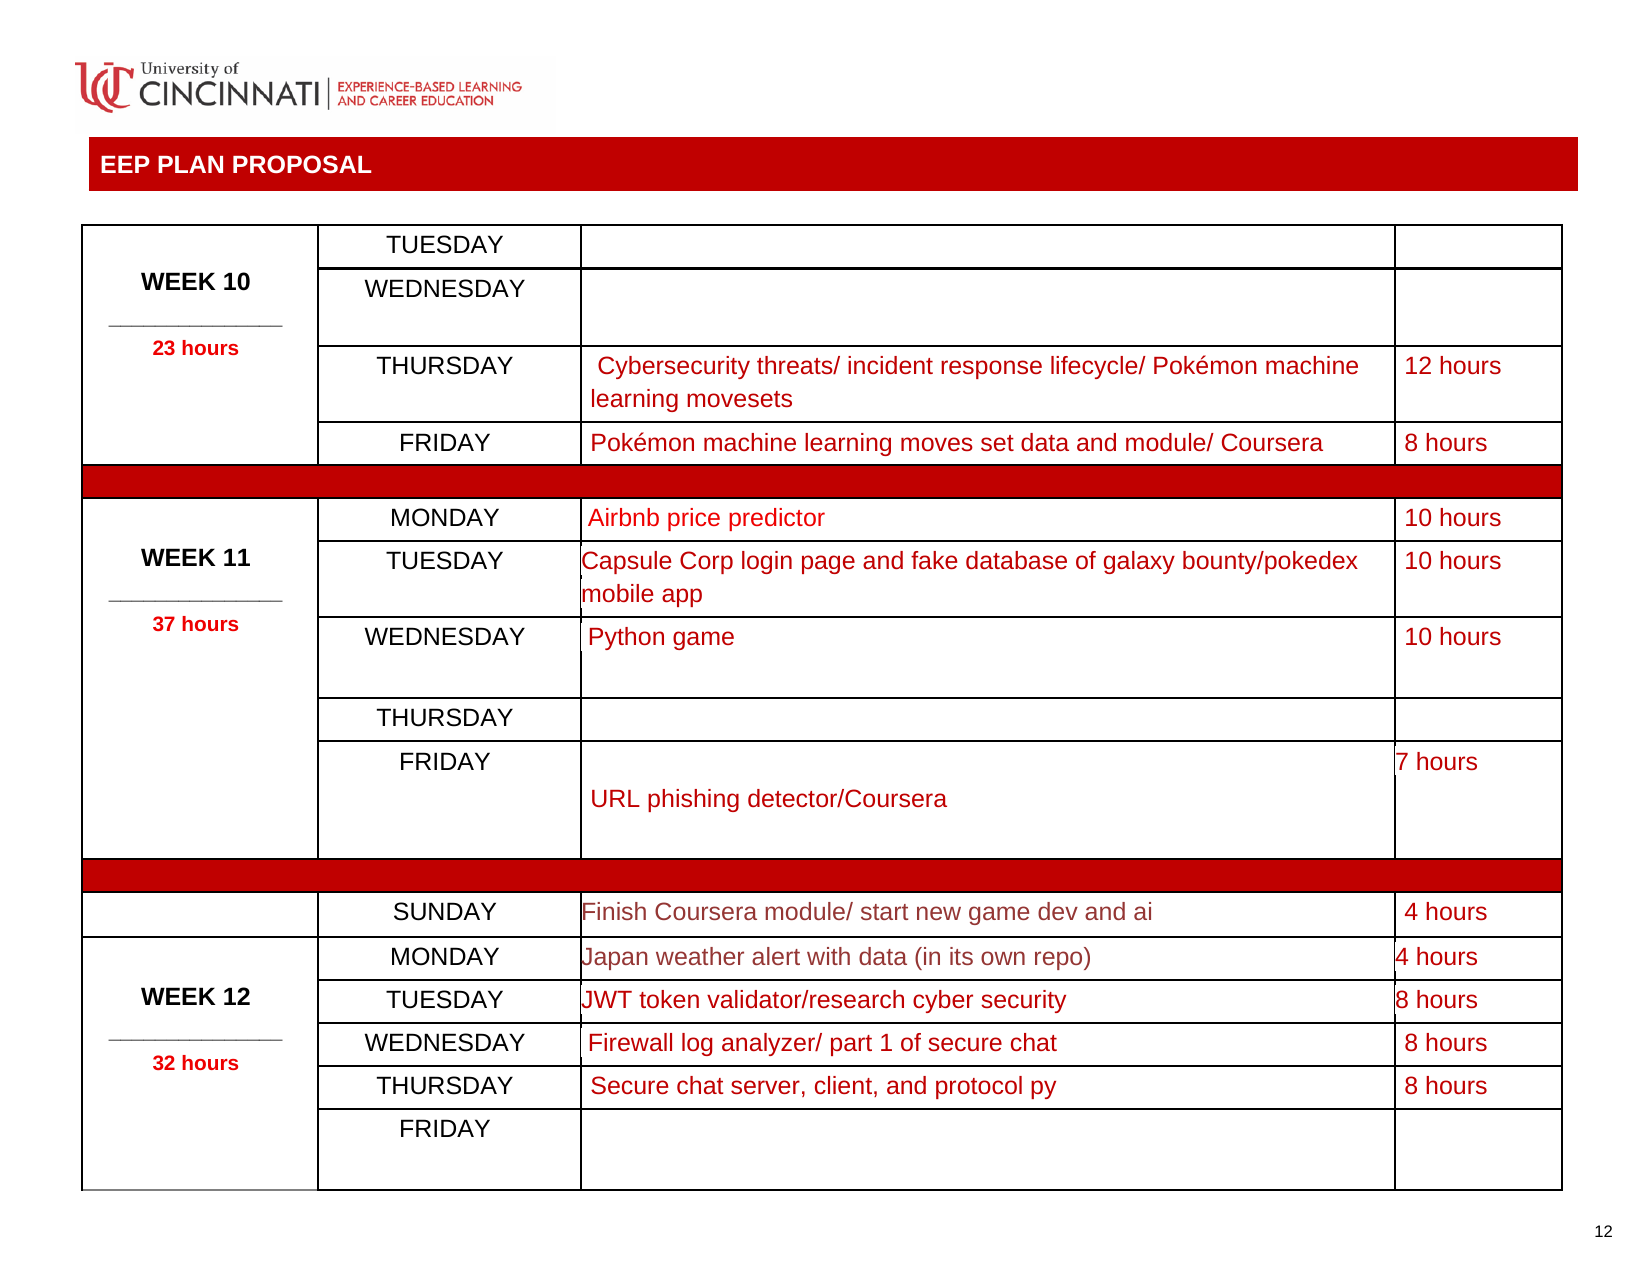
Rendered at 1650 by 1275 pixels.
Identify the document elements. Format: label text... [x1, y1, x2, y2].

table_cell FRIDAY [319, 423, 580, 464]
table_cell MONDAY [319, 499, 580, 540]
table_cell FRIDAY [319, 1110, 580, 1189]
table_cell URL phishing detector/Coursera [582, 742, 1394, 858]
table_cell [582, 699, 1394, 740]
table_cell 10 hours [1396, 499, 1561, 540]
table_cell THURSDAY [319, 347, 580, 421]
table_cell Firewall log analyzer/ part 1 of secure chat [582, 1024, 1394, 1065]
table_cell Secure chat server, client, and protocol py [582, 1067, 1394, 1108]
table_cell WEDNESDAY [319, 618, 580, 697]
table_cell FRIDAY [319, 742, 580, 858]
table_cell 8 hours [1396, 981, 1561, 1022]
table_cell WEEK 12 _______________ 32 hours [83, 938, 317, 1189]
table_cell WEDNESDAY [319, 270, 580, 345]
picture [75, 56, 555, 134]
table_cell Japan weather alert with data (in its own repo) [582, 938, 1394, 979]
table_cell [1396, 699, 1561, 740]
table_cell [582, 1110, 1394, 1189]
table_cell WEEK 10 _______________ 23 hours [83, 226, 317, 464]
table_cell [582, 270, 1394, 345]
table_cell [83, 466, 1561, 497]
table_cell TUESDAY [319, 226, 580, 267]
table_cell Capsule Corp login page and fake database of galaxy bounty/pokedex mobile app [582, 542, 1394, 616]
table_cell [83, 893, 317, 936]
table_cell 7 hours [1396, 742, 1561, 858]
table_cell WEDNESDAY [319, 1024, 580, 1065]
table_cell [1396, 270, 1561, 345]
table_cell SUNDAY [319, 893, 580, 936]
table_cell 8 hours [1396, 1067, 1561, 1108]
table_cell THURSDAY [319, 699, 580, 740]
table_cell [83, 860, 1561, 891]
table_cell 8 hours [1396, 1024, 1561, 1065]
table_cell [1396, 226, 1561, 267]
table_cell 12 hours [1396, 347, 1561, 421]
table_cell THURSDAY [319, 1067, 580, 1108]
table_cell 8 hours [1396, 423, 1561, 464]
table_cell 10 hours [1396, 618, 1561, 697]
table_cell MONDAY [319, 938, 580, 979]
table_cell [1396, 1110, 1561, 1189]
table_cell 10 hours [1396, 542, 1561, 616]
table_cell WEEK 11 _______________ 37 hours [83, 499, 317, 858]
table_cell JWT token validator/research cyber security [582, 981, 1394, 1022]
table_cell TUESDAY [319, 542, 580, 616]
table_cell Pokémon machine learning moves set data and module/ Coursera [582, 423, 1394, 464]
table_cell TUESDAY [319, 981, 580, 1022]
table_cell [582, 226, 1394, 267]
table_cell Cybersecurity threats/ incident response lifecycle/ Pokémon machine learning movesets [582, 347, 1394, 421]
table_cell Python game [582, 618, 1394, 697]
table_cell 4 hours [1396, 893, 1561, 936]
table_cell 4 hours [1396, 938, 1561, 979]
table_cell Finish Coursera module/ start new game dev and ai [582, 893, 1394, 936]
table_cell Airbnb price predictor [582, 499, 1394, 540]
